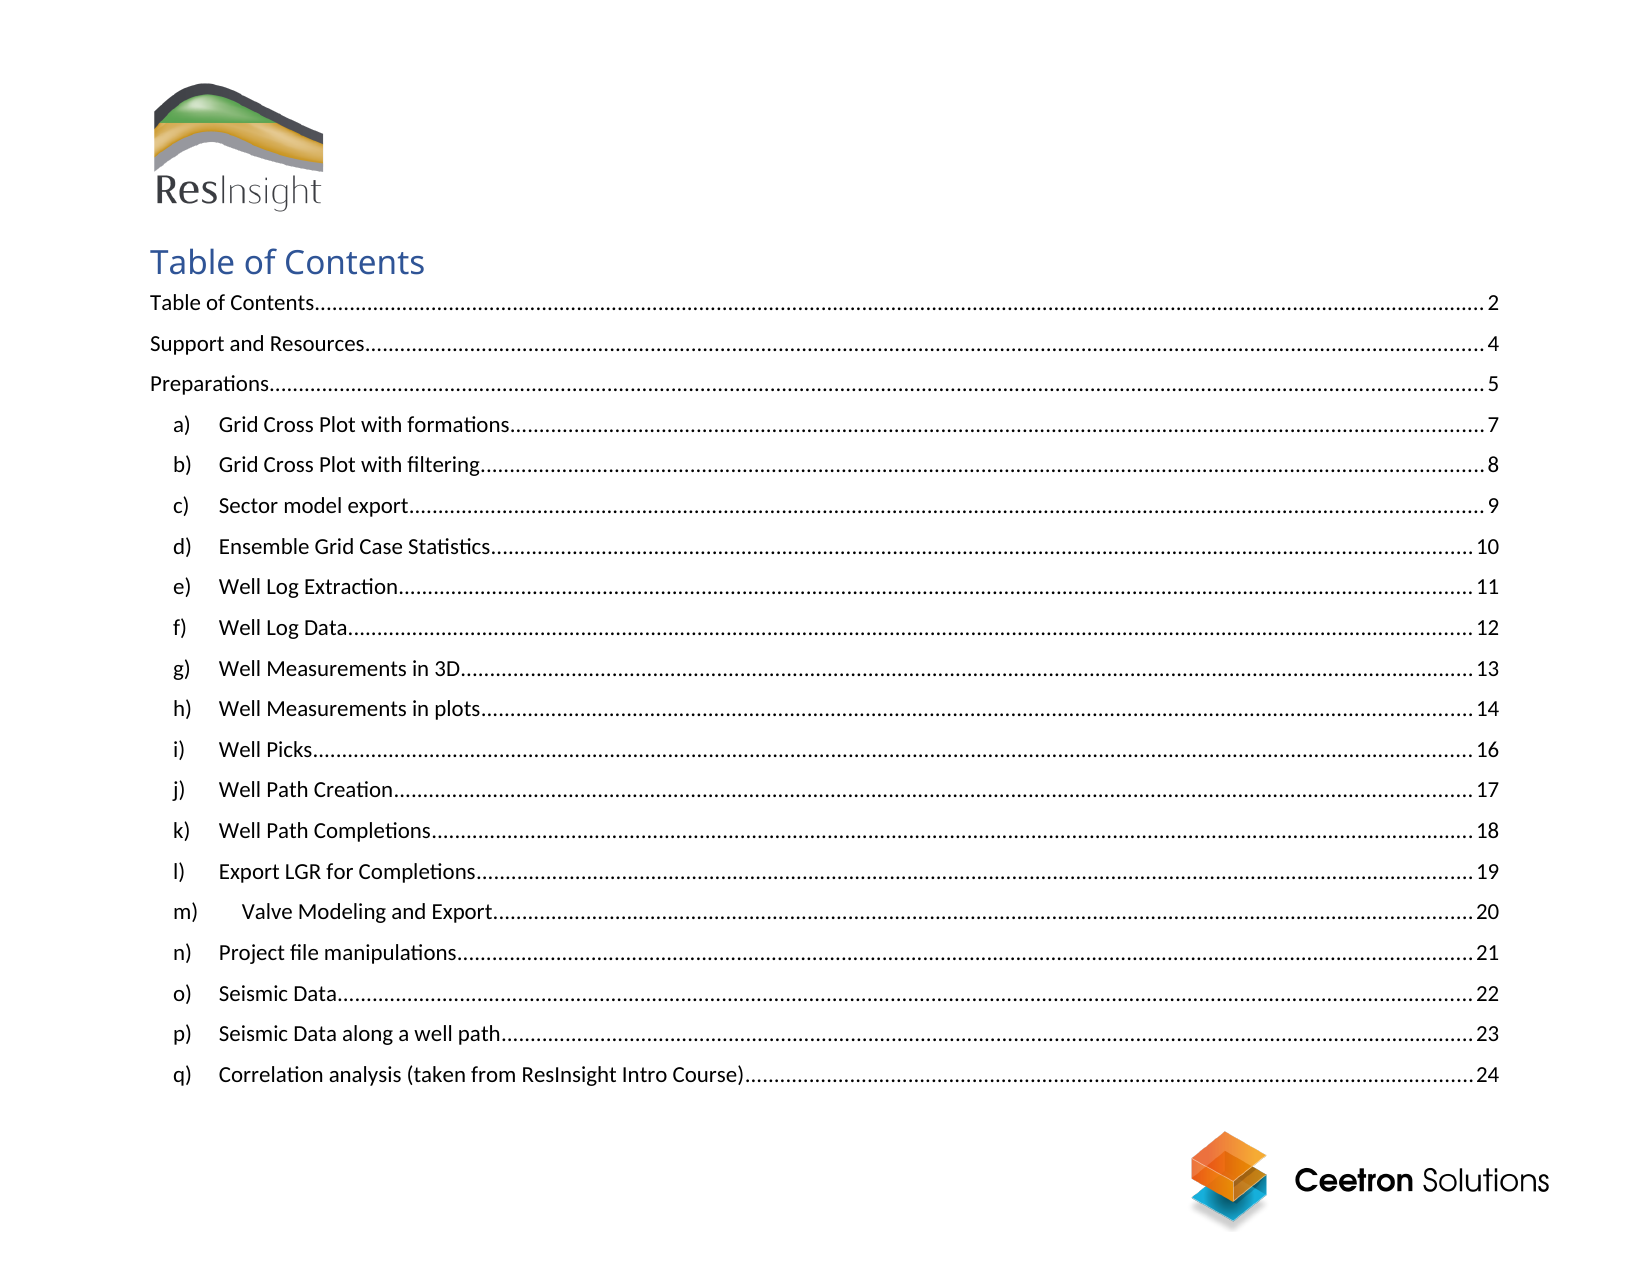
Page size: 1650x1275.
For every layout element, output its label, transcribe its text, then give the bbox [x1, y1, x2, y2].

text m) Valve Modeling and Export 20 [173, 897, 1500, 926]
text b) Grid Cross Plot with filtering 8 [173, 451, 1500, 479]
text Support and Resources 4 [150, 329, 1500, 357]
text n) Project file manipulations 21 [173, 938, 1500, 966]
text c) Sector model export 9 [173, 491, 1500, 519]
text h) Well Measurements in plots 14 [173, 694, 1500, 722]
text Table of Contents 2 [150, 288, 1500, 316]
text Preparations 5 [150, 369, 1500, 397]
text a) Grid Cross Plot with formations 7 [173, 410, 1500, 438]
text j) Well Path Creation 17 [173, 776, 1500, 804]
text o) Seismic Data 22 [173, 979, 1500, 1007]
text p) Seismic Data along a well path 23 [173, 1019, 1500, 1047]
text d) Ensemble Grid Case Statistics 10 [173, 532, 1500, 560]
text l) Export LGR for Completions 19 [173, 857, 1500, 885]
picture [1177, 1129, 1560, 1232]
text g) Well Measurements in 3D 13 [173, 654, 1500, 682]
text f) Well Log Data 12 [173, 613, 1500, 641]
text k) Well Path Completions 18 [173, 816, 1500, 844]
text q) Correlation analysis (taken from ResInsight Intro Course) 24 [173, 1060, 1500, 1088]
text e) Well Log Extraction 11 [173, 572, 1500, 601]
text i) Well Picks 16 [173, 735, 1500, 763]
subtitle Table of Contents [150, 239, 1500, 284]
picture [150, 75, 325, 215]
